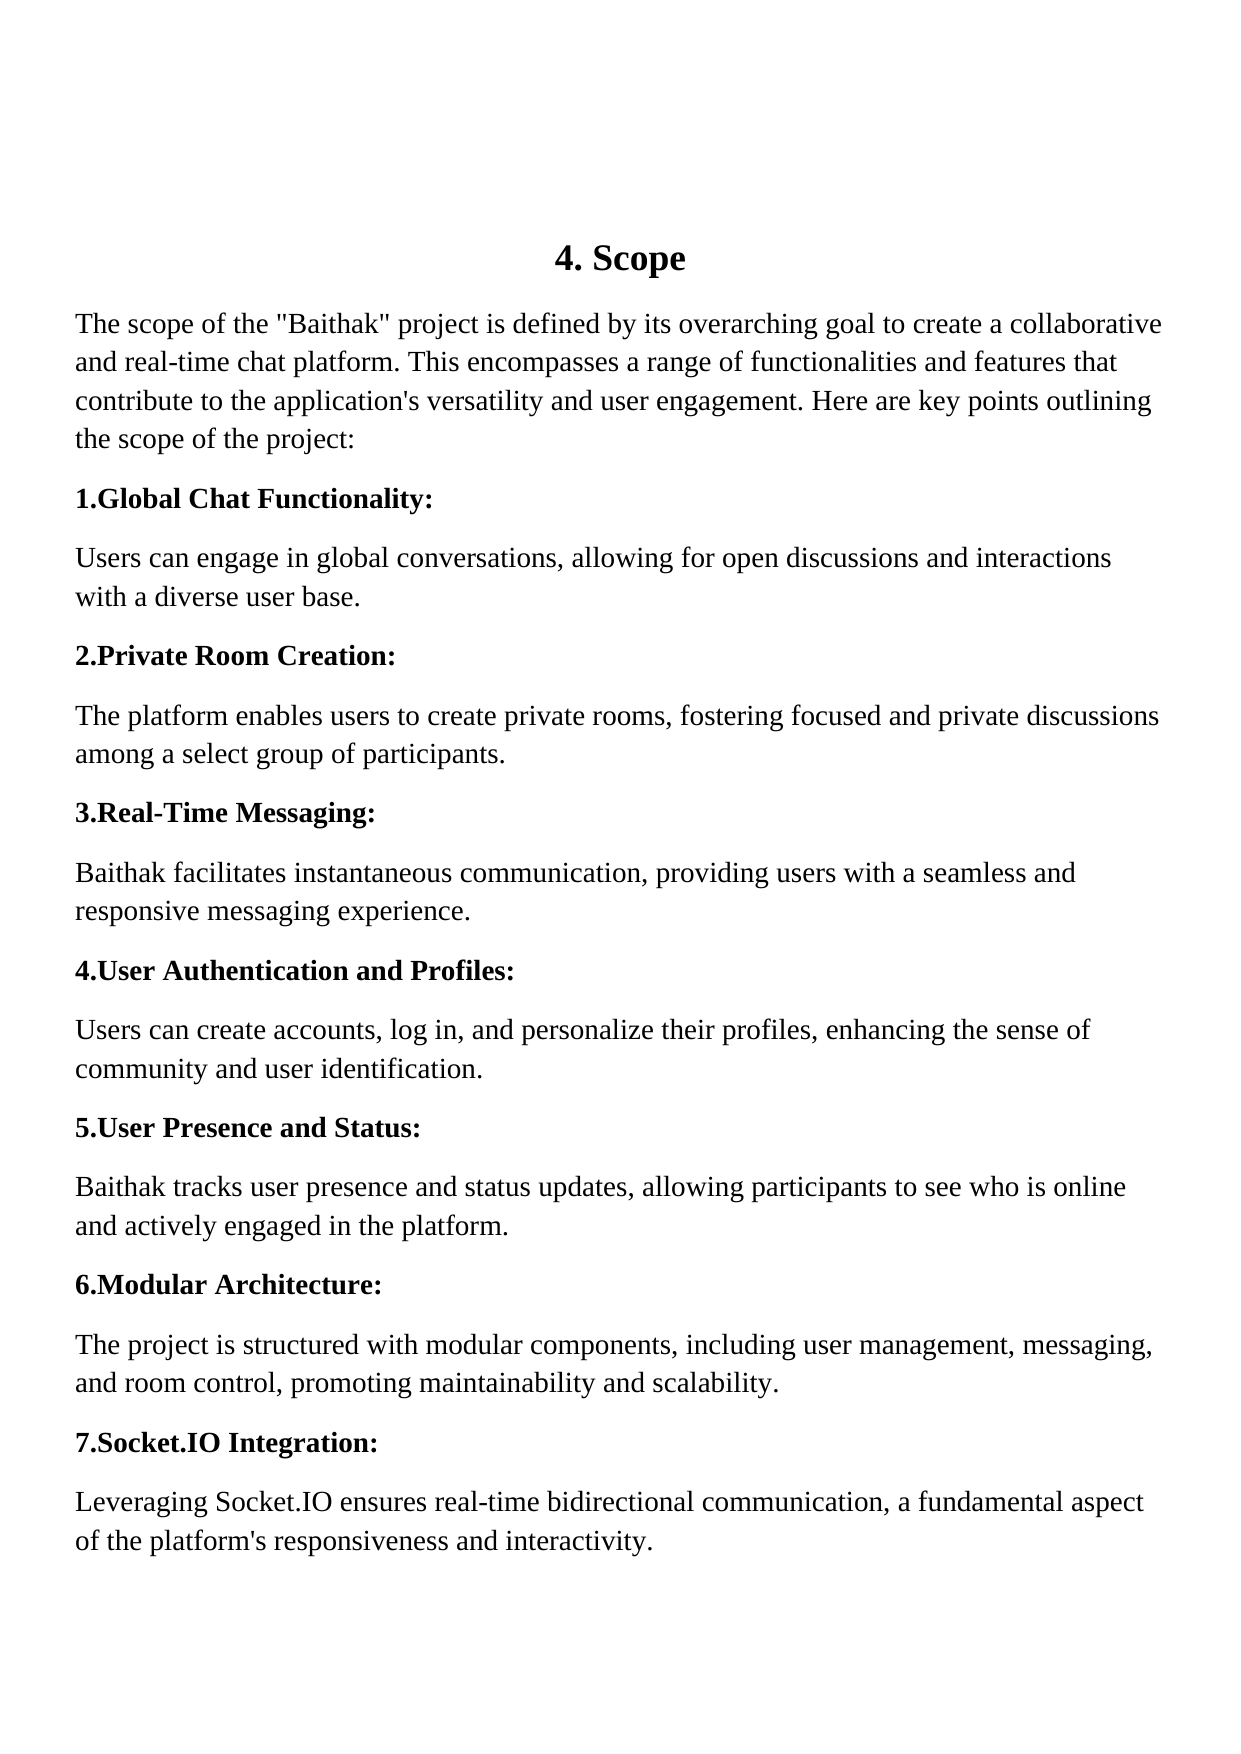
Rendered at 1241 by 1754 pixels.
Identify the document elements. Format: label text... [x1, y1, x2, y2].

text The project is structured with modular components, including user management, messaging, and room control, promoting maintainability and scalability. [75, 1327, 1165, 1399]
text The platform enables users to create private rooms, fostering focused and private discussions among a select group of participants. [75, 698, 1165, 770]
text 6.Modular Architecture: [75, 1267, 1165, 1301]
text Baithak facilitates instantaneous communication, providing users with a seamless and responsive messaging experience. [75, 855, 1165, 927]
text 4.User Authentication and Profiles: [75, 953, 1165, 986]
text Baithak tracks user presence and status updates, allowing participants to see who is online and actively engaged in the platform. [75, 1169, 1165, 1242]
text 1.Global Chat Functionality: [75, 481, 1165, 514]
text The scope of the "Baithak" project is defined by its overarching goal to create a collaborative and real-time chat platform. This encompasses a range of functionalities and features that contribute to the application's versatility and user engagement. Here are key points outlining the scope of the project: [75, 306, 1165, 455]
text 4. Scope [75, 236, 1165, 279]
text 5.User Presence and Status: [75, 1110, 1165, 1144]
text 3.Real-Time Messaging: [75, 796, 1165, 829]
text 2.Private Room Creation: [75, 638, 1165, 672]
text Leveraging Socket.IO ensures real-time bidirectional communication, a fundamental aspect of the platform's responsiveness and interactivity. [75, 1484, 1165, 1556]
text 7.Socket.IO Integration: [75, 1425, 1165, 1458]
text Users can create accounts, log in, and personalize their profiles, enhancing the sense of community and user identification. [75, 1012, 1165, 1084]
text Users can engage in global conversations, allowing for open discussions and interactions with a diverse user base. [75, 540, 1165, 612]
